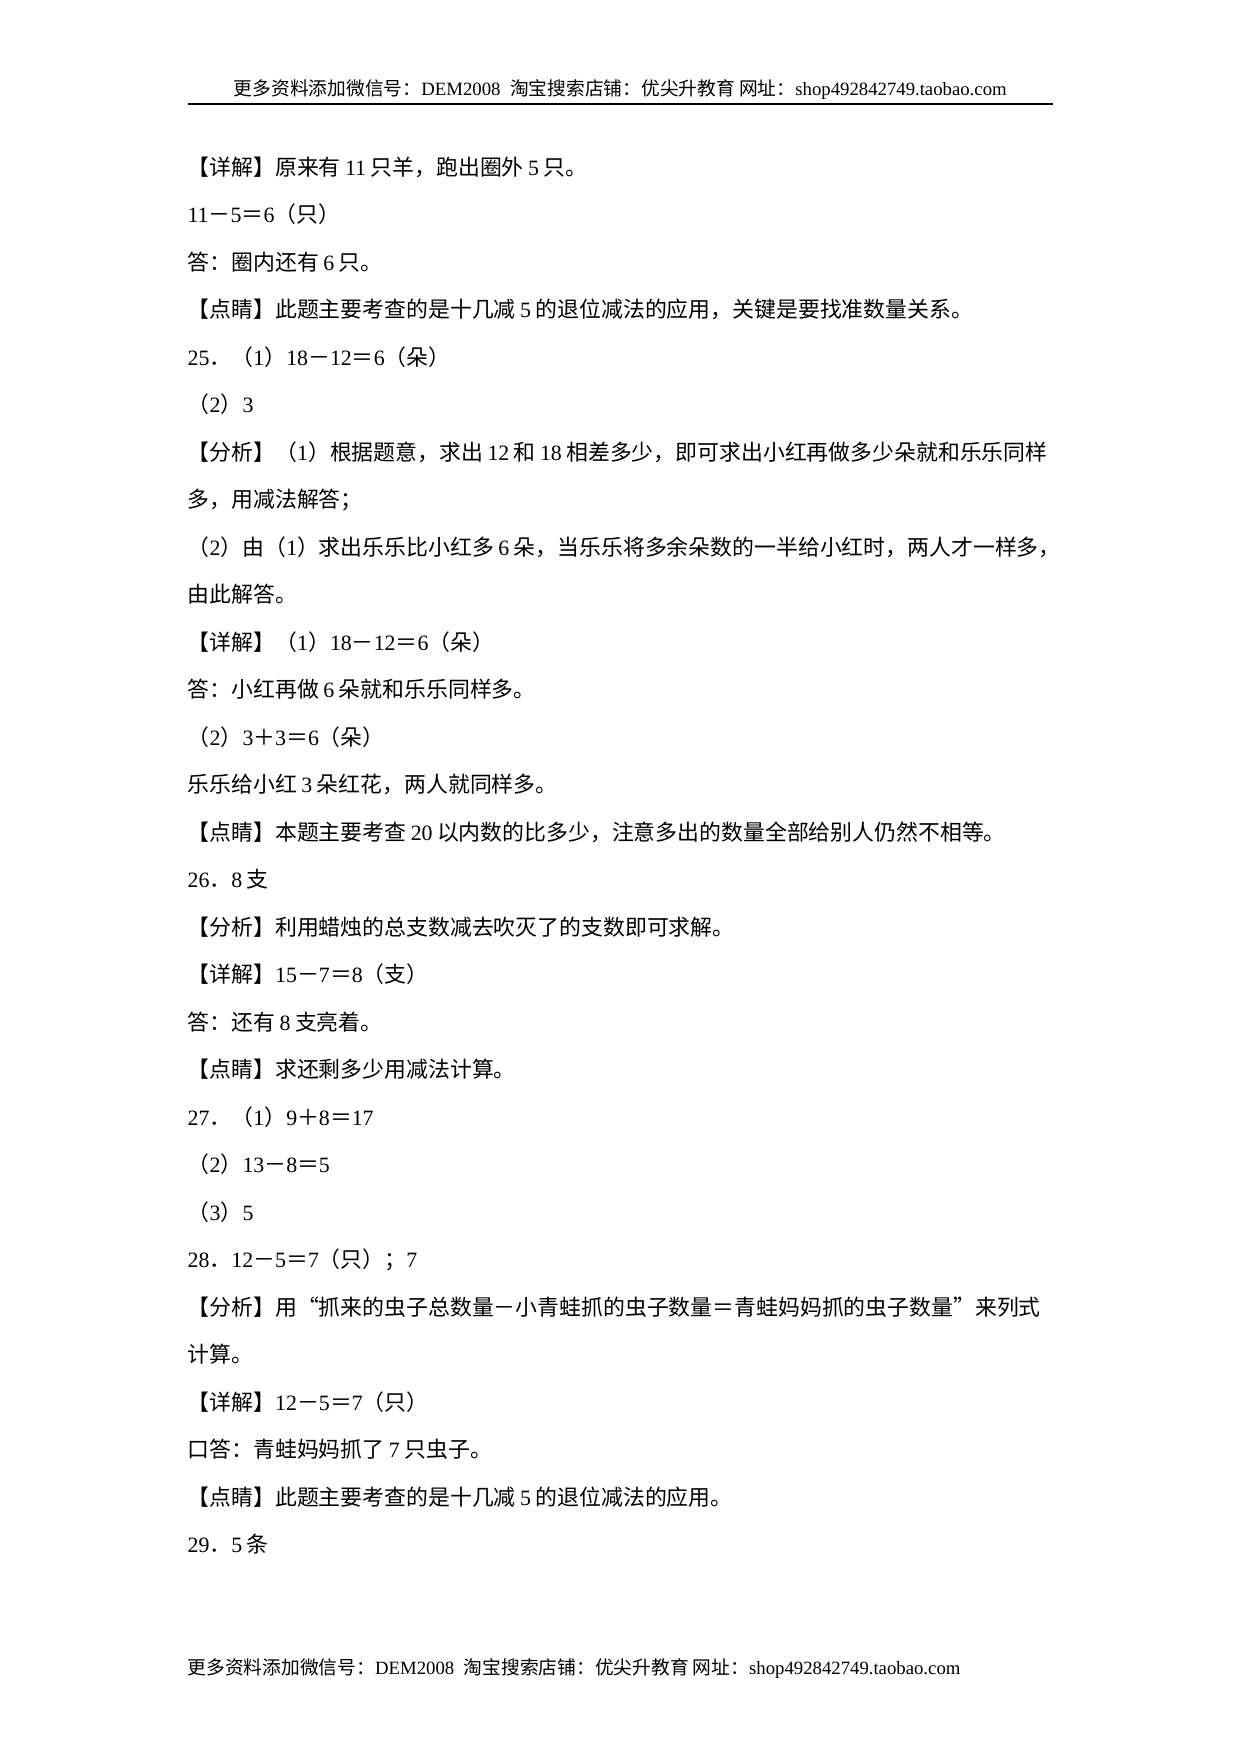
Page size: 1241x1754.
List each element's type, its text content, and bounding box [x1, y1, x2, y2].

text 答：小红再做6朵就和乐乐同样多。 [187, 672, 1053, 704]
text 11－5＝6（只） [187, 197, 1053, 229]
text 答：圈内还有6只。 [187, 245, 1053, 277]
text 【详解】原来有11只羊，跑出圈外5只。 [187, 150, 1053, 182]
text 乐乐给小红3朵红花，两人就同样多。 [187, 767, 1053, 799]
text 29．5条 [187, 1527, 1053, 1559]
text 【分析】利用蜡烛的总支数减去吹灭了的支数即可求解。 [187, 910, 1053, 942]
text （2）3 [187, 387, 1053, 419]
text 【点睛】此题主要考查的是十几减5的退位减法的应用。 [187, 1480, 1053, 1512]
text 【详解】12－5＝7（只） [187, 1385, 1053, 1417]
text 【详解】15－7＝8（支） [187, 957, 1053, 989]
text （3）5 [187, 1195, 1053, 1227]
text （2）13－8＝5 [187, 1147, 1053, 1179]
text 28．12－5＝7（只）；7 [187, 1242, 1053, 1274]
text 【详解】（1）18－12＝6（朵） [187, 625, 1053, 657]
text 【分析】用“抓来的虫子总数量－小青蛙抓的虫子数量＝青蛙妈妈抓的虫子数量”来列式计算。 [187, 1290, 1053, 1369]
text 26．8支 [187, 862, 1053, 894]
text 【点睛】本题主要考查20以内数的比多少，注意多出的数量全部给别人仍然不相等。 [187, 815, 1053, 847]
text 25．（1）18－12＝6（朵） [187, 340, 1053, 372]
text 【点睛】此题主要考查的是十几减5的退位减法的应用，关键是要找准数量关系。 [187, 292, 1053, 324]
text 【点睛】求还剩多少用减法计算。 [187, 1052, 1053, 1084]
text （2）由（1）求出乐乐比小红多6朵，当乐乐将多余朵数的一半给小红时，两人才一样多，由此解答。 [187, 530, 1053, 609]
text （2）3＋3＝6（朵） [187, 720, 1053, 752]
text 口答：青蛙妈妈抓了7只虫子。 [187, 1432, 1053, 1464]
text 27．（1）9＋8＝17 [187, 1100, 1053, 1132]
text 答：还有8支亮着。 [187, 1005, 1053, 1037]
text 【分析】（1）根据题意，求出12和18相差多少，即可求出小红再做多少朵就和乐乐同样多，用减法解答； [187, 435, 1053, 514]
